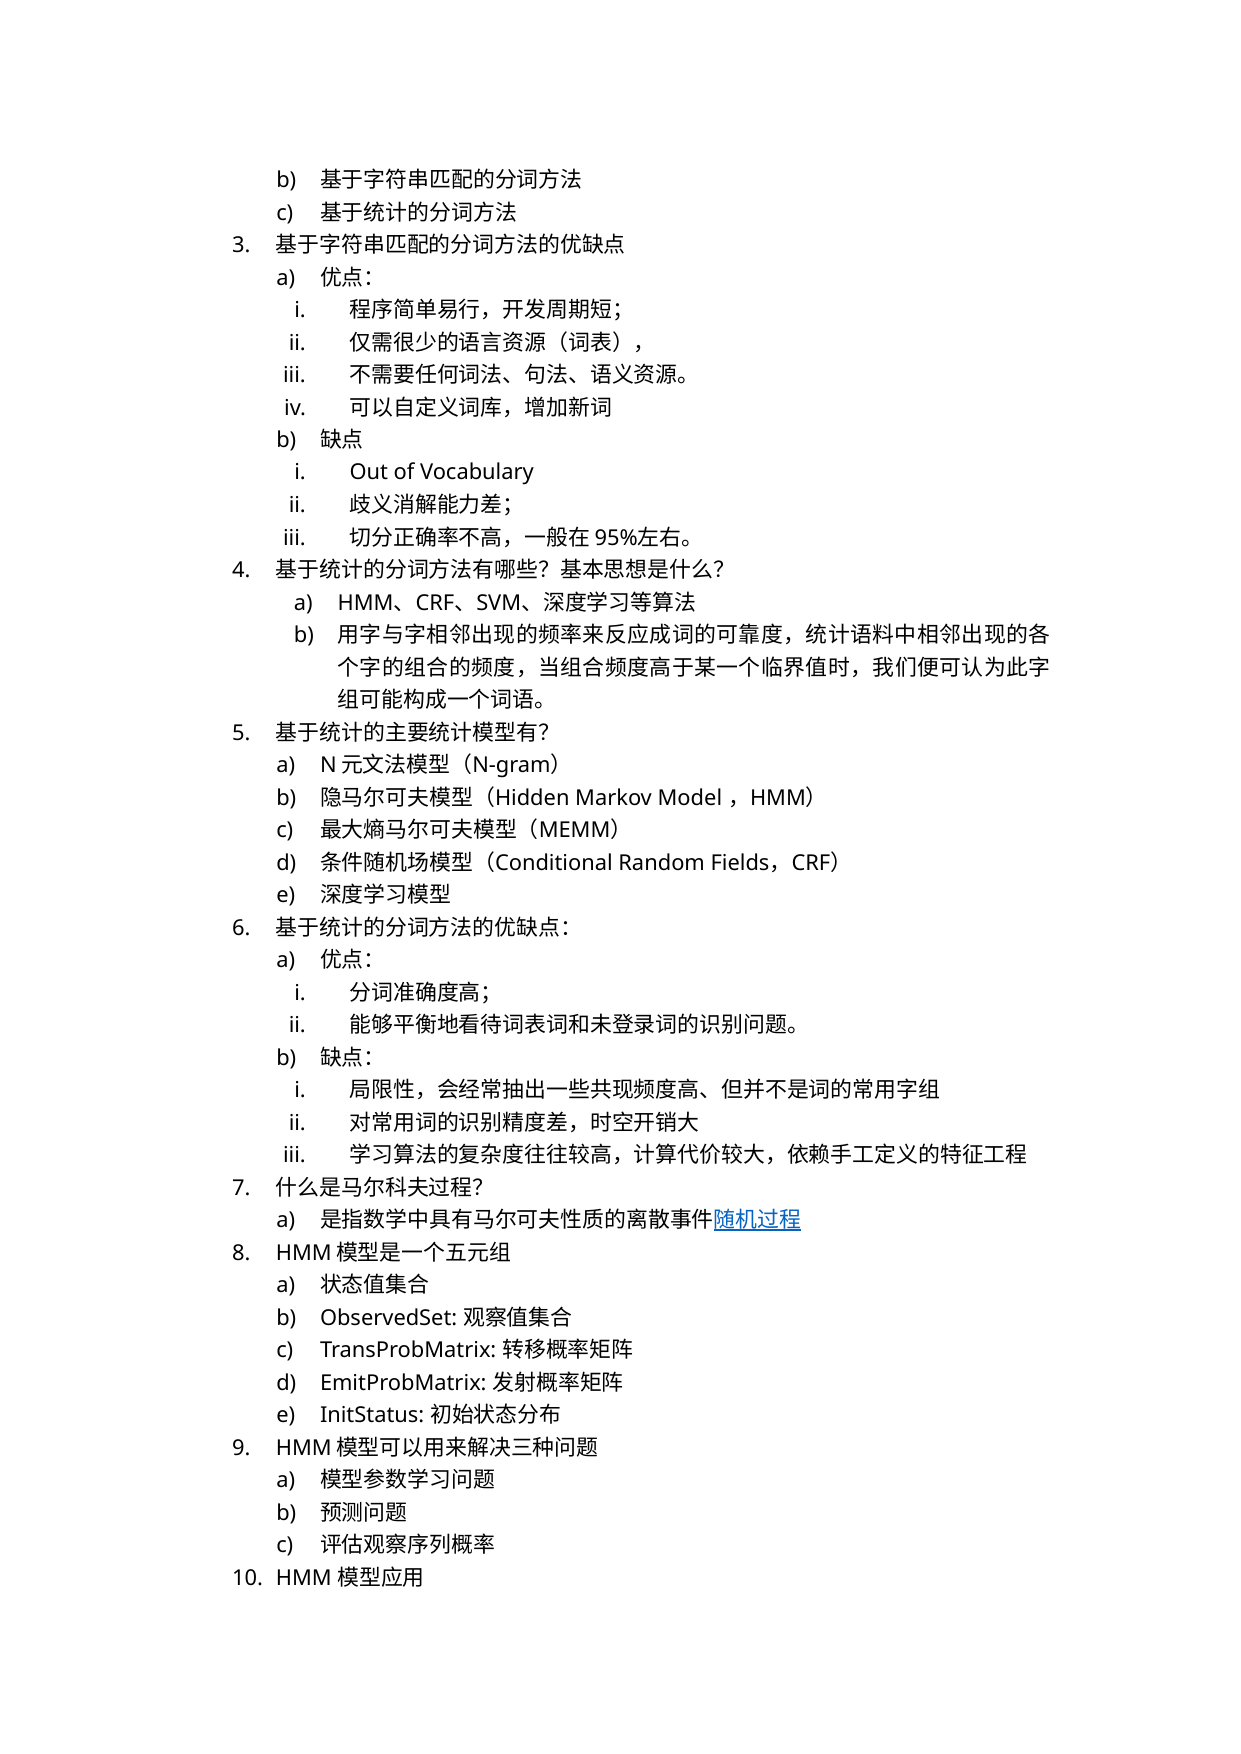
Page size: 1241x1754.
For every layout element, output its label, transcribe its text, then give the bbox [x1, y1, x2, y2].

list 基于统计的分词方法有哪些？基本思想是什么？ [232, 552, 1053, 584]
list 优点： [276, 942, 1053, 974]
list 缺点： [276, 1039, 1053, 1072]
list 歧义消解能力差； [306, 487, 1053, 519]
list 优点： [276, 259, 1053, 292]
list HMM 模型应用 [232, 1559, 1053, 1592]
list 预测问题 [276, 1494, 1053, 1527]
list 仅需很少的语言资源（词表）， [306, 324, 1053, 357]
list 状态值集合 [276, 1267, 1053, 1299]
list 切分正确率不高，一般在95%左右。 [306, 519, 1053, 552]
list 分词准确度高； [306, 974, 1053, 1007]
list 局限性，会经常抽出一些共现频度高、但并不是词的常用字组 [306, 1072, 1053, 1104]
list 基于统计的分词方法的优缺点： [232, 909, 1053, 942]
list 可以自定义词库，增加新词 [306, 389, 1053, 422]
list N元文法模型（N-gram） [276, 747, 1053, 779]
list 什么是马尔科夫过程？ [232, 1169, 1053, 1202]
list 模型参数学习问题 [276, 1462, 1053, 1494]
list HMM、CRF、SVM、深度学习等算法 [294, 584, 1053, 617]
list TransProbMatrix: 转移概率矩阵 [276, 1332, 1053, 1364]
list Out of Vocabulary [306, 454, 1053, 487]
list 最大熵马尔可夫模型（MEMM） [276, 812, 1053, 844]
list InitStatus: 初始状态分布 [276, 1397, 1053, 1429]
list 条件随机场模型（Conditional Random Fields，CRF） [276, 844, 1053, 877]
list HMM模型可以用来解决三种问题 [232, 1429, 1053, 1462]
list 基于统计的分词方法 [276, 194, 1053, 227]
list 对常用词的识别精度差，时空开销大 [306, 1104, 1053, 1137]
list 学习算法的复杂度往往较高，计算代价较大，依赖手工定义的特征工程 [306, 1137, 1053, 1169]
list EmitProbMatrix: 发射概率矩阵 [276, 1364, 1053, 1397]
list 是指数学中具有马尔可夫性质的离散事件随机过程 [276, 1202, 1053, 1234]
list 基于字符串匹配的分词方法的优缺点 [232, 227, 1053, 259]
list 评估观察序列概率 [276, 1527, 1053, 1559]
list 基于统计的主要统计模型有？ [232, 714, 1053, 747]
list 缺点 [276, 422, 1053, 454]
list 基于字符串匹配的分词方法 [276, 162, 1053, 194]
list 不需要任何词法、句法、语义资源。 [306, 357, 1053, 389]
list ObservedSet: 观察值集合 [276, 1299, 1053, 1332]
list 隐马尔可夫模型（Hidden Markov Model ，HMM） [276, 779, 1053, 812]
list HMM模型是一个五元组 [232, 1234, 1053, 1267]
list 用字与字相邻出现的频率来反应成词的可靠度，统计语料中相邻出现的各个字的组合的频度，当组合频度高于某一个临界值时，我们便可认为此字组可能构成一个词语。 [294, 617, 1053, 714]
list 程序简单易行，开发周期短； [306, 292, 1053, 324]
list 深度学习模型 [276, 877, 1053, 909]
list 能够平衡地看待词表词和未登录词的识别问题。 [306, 1007, 1053, 1039]
